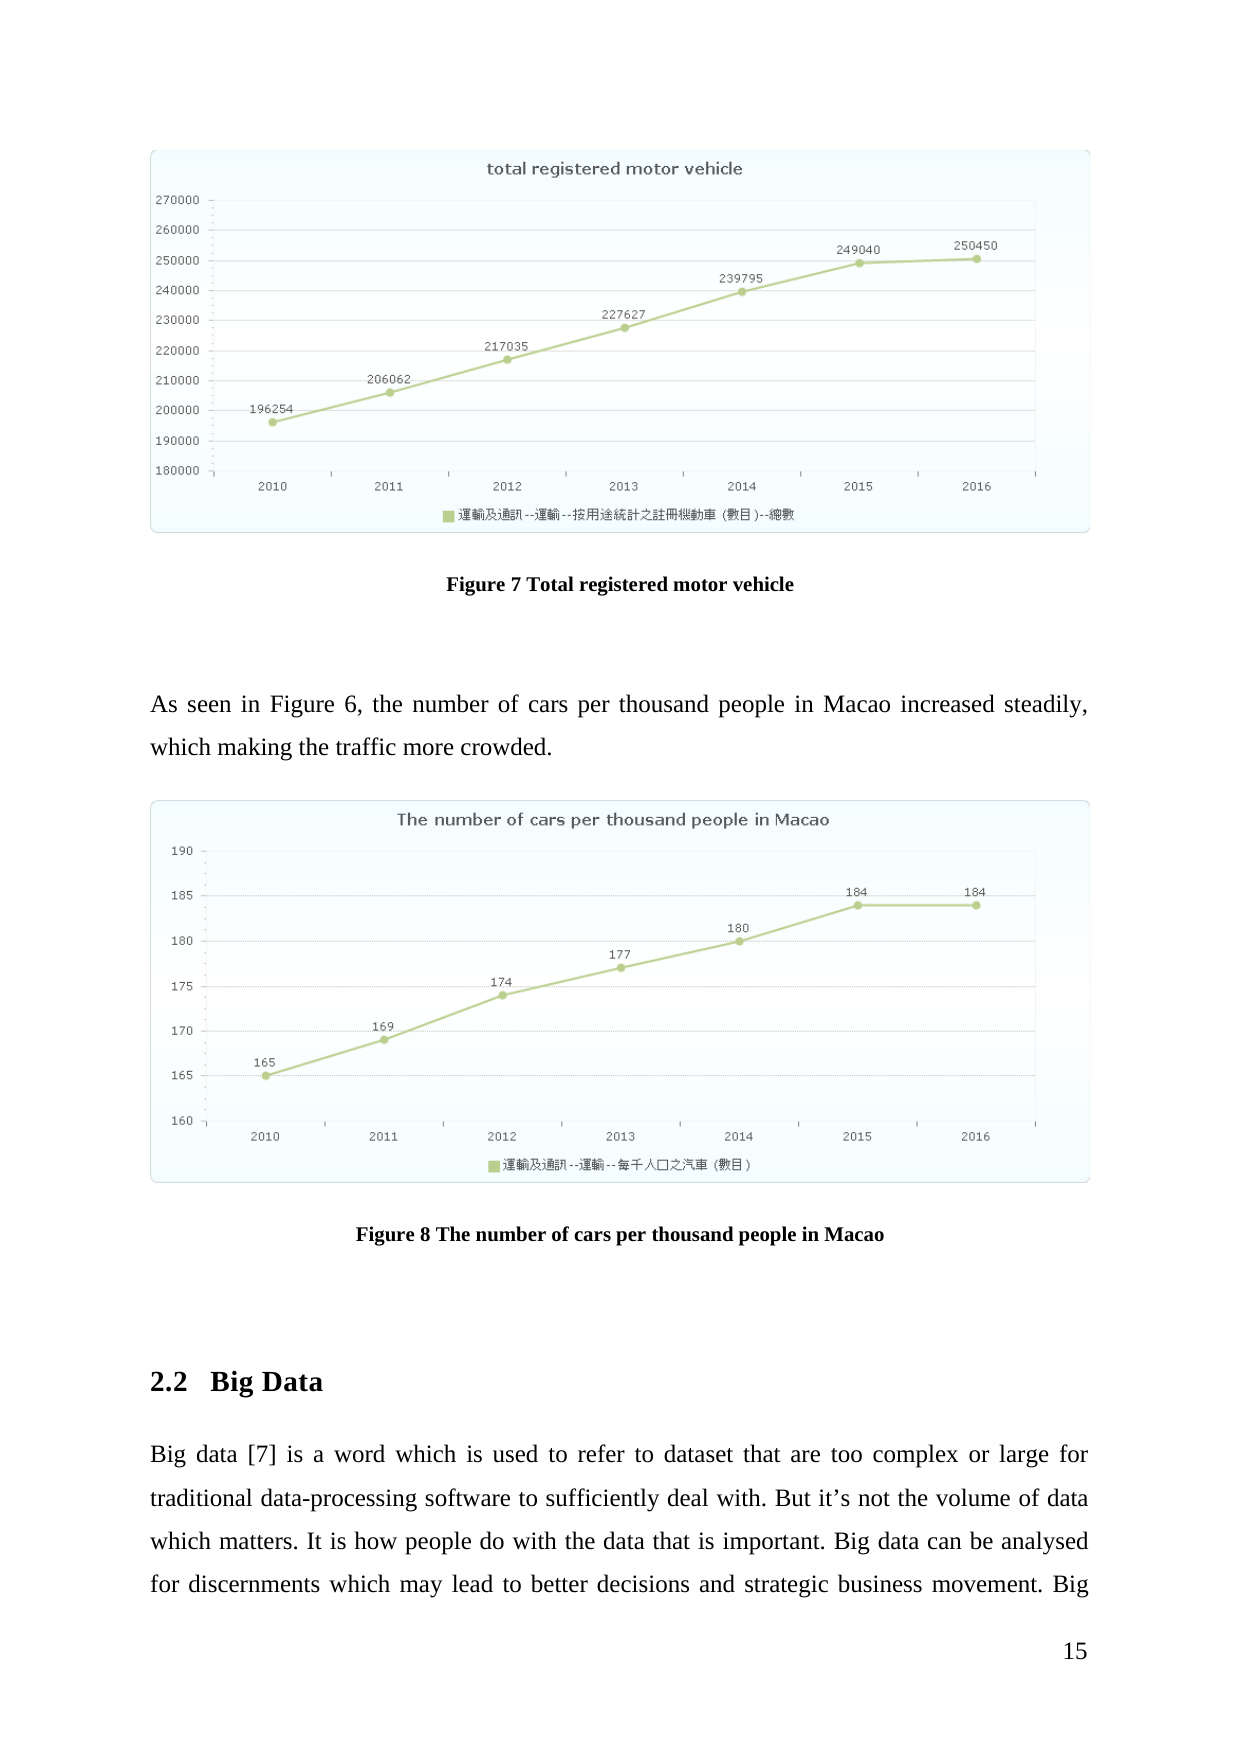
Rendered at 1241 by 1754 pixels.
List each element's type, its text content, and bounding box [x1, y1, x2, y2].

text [150, 1439, 1090, 1598]
subtitle Big Data [150, 1364, 1090, 1398]
picture [150, 150, 1091, 533]
picture [150, 800, 1091, 1183]
text As seen in Figure 6, the number of cars per thousand people in Macao increased steadily, which making the traffic more crowded. [150, 689, 1090, 761]
